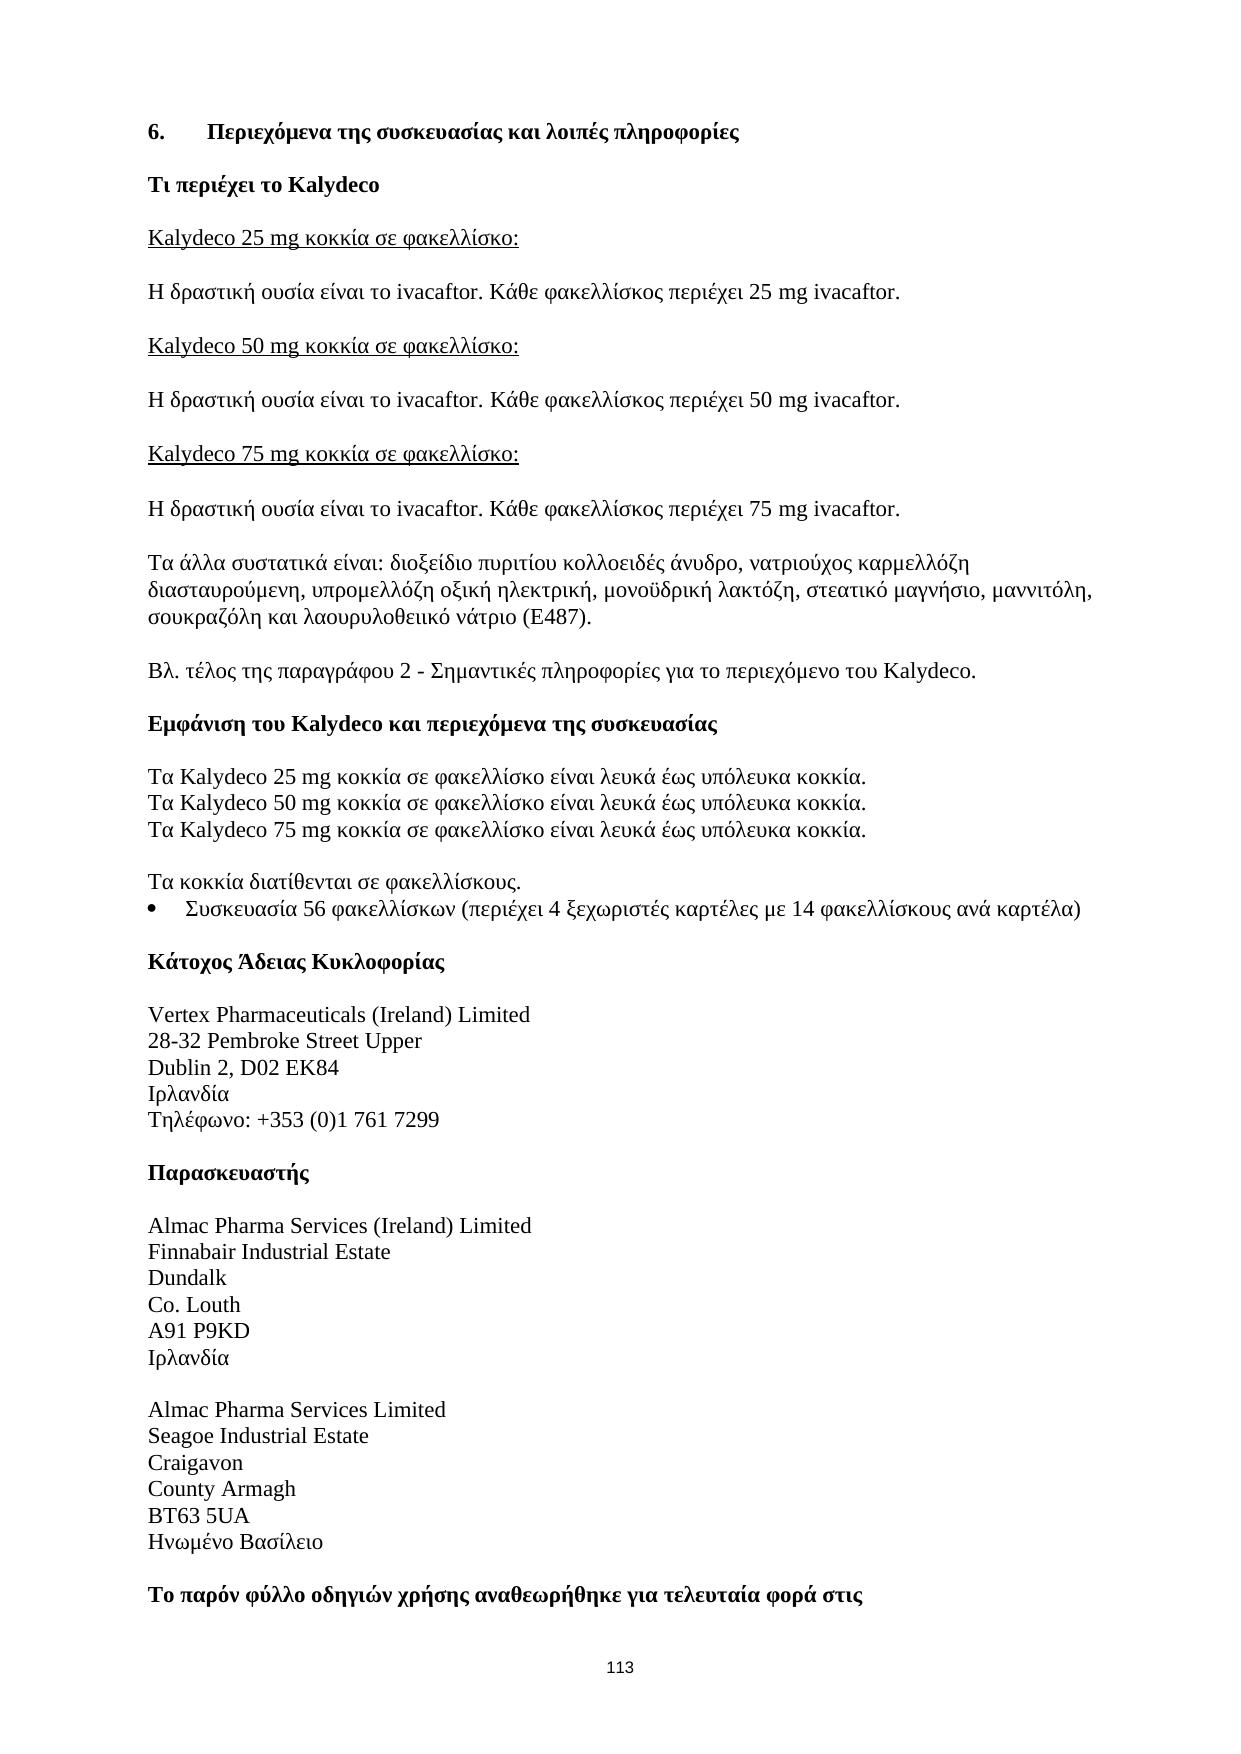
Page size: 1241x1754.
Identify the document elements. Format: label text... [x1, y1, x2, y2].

text Craigavon [148, 1449, 1092, 1475]
text Κάτοχος Άδειας Κυκλοφορίας [148, 948, 1093, 974]
text Finnabair Industrial Estate [148, 1238, 1092, 1264]
text Τα άλλα συστατικά είναι: διοξείδιο πυριτίου κολλοειδές άνυδρο, νατριούχος καρμελλόζη διασταυρούμενη, υπρομελλόζη οξική ηλεκτρική, μονοϋδρική λακτόζη, στεατικό μαγνήσιο, μαννιτόλη, σουκραζόλη και λαουρυλοθειικό νάτριο (E487). [148, 548, 1092, 630]
text A91 P9KD [148, 1317, 1092, 1343]
text Τα Kalydeco 75 mg κοκκία σε φακελλίσκο είναι λευκά έως υπόλευκα κοκκία. [148, 816, 1092, 842]
text Ηνωμένο Βασίλειο [148, 1528, 1092, 1554]
text Η δραστική ουσία είναι το ivacaftor. Kάθε φακελλίσκος περιέχει 50 mg ivacaftor. [148, 386, 1092, 413]
text Παρασκευαστής [148, 1159, 1092, 1185]
list Συσκευασία 56 φακελλίσκων (περιέχει 4 ξεχωριστές καρτέλες με 14 φακελλίσκους ανά καρτέλα) [148, 895, 1092, 922]
text County Armagh [148, 1475, 1092, 1502]
text Almac Pharma Services (Ireland) Limited [148, 1212, 1092, 1238]
text Seagoe Industrial Estate [148, 1423, 1092, 1449]
text Τα κοκκία διατίθενται σε φακελλίσκους. [148, 868, 1092, 895]
text Kalydeco 75 mg κοκκία σε φακελλίσκο: [148, 440, 1092, 467]
text Vertex Pharmaceuticals (Ireland) Limited [148, 1001, 1092, 1027]
text Τα Kalydeco 50 mg κοκκία σε φακελλίσκο είναι λευκά έως υπόλευκα κοκκία. [148, 789, 1092, 816]
text Η δραστική ουσία είναι το ivacaftor. Kάθε φακελλίσκος περιέχει 25 mg ivacaftor. [148, 278, 1092, 305]
text Τα Kalydeco 25 mg κοκκία σε φακελλίσκο είναι λευκά έως υπόλευκα κοκκία. [148, 763, 1092, 789]
text Ιρλανδία [148, 1080, 1092, 1106]
text Εμφάνιση του Kalydeco και περιεχόμενα της συσκευασίας [148, 710, 1092, 737]
text Το παρόν φύλλο οδηγιών χρήσης αναθεωρήθηκε για τελευταία φορά στις [148, 1581, 1093, 1607]
text Ιρλανδία [148, 1343, 1092, 1370]
text Βλ. τέλος της παραγράφου 2 - Σημαντικές πληροφορίες για το περιεχόμενο του Kalydeco. [148, 657, 1092, 684]
text Dublin 2, D02 EK84 [148, 1054, 1092, 1080]
text Co. Louth [148, 1291, 1092, 1317]
text BT63 5UA [148, 1502, 1092, 1528]
text Kalydeco 25 mg κοκκία σε φακελλίσκο: [148, 223, 1092, 251]
text 28-32 Pembroke Street Upper [148, 1027, 1092, 1054]
text Dundalk [148, 1264, 1092, 1291]
text Almac Pharma Services Limited [148, 1396, 1092, 1423]
text Τι περιέχει το Kalydeco [148, 171, 1093, 197]
text Η δραστική ουσία είναι το ivacaftor. Kάθε φακελλίσκος περιέχει 75 mg ivacaftor. [148, 494, 1092, 521]
text Kalydeco 50 mg κοκκία σε φακελλίσκο: [148, 332, 1092, 359]
text 6. Περιεχόμενα της συσκευασίας και λοιπές πληροφορίες [148, 118, 1093, 144]
text Τηλέφωνο: +353 (0)1 761 7299 [148, 1106, 1092, 1133]
